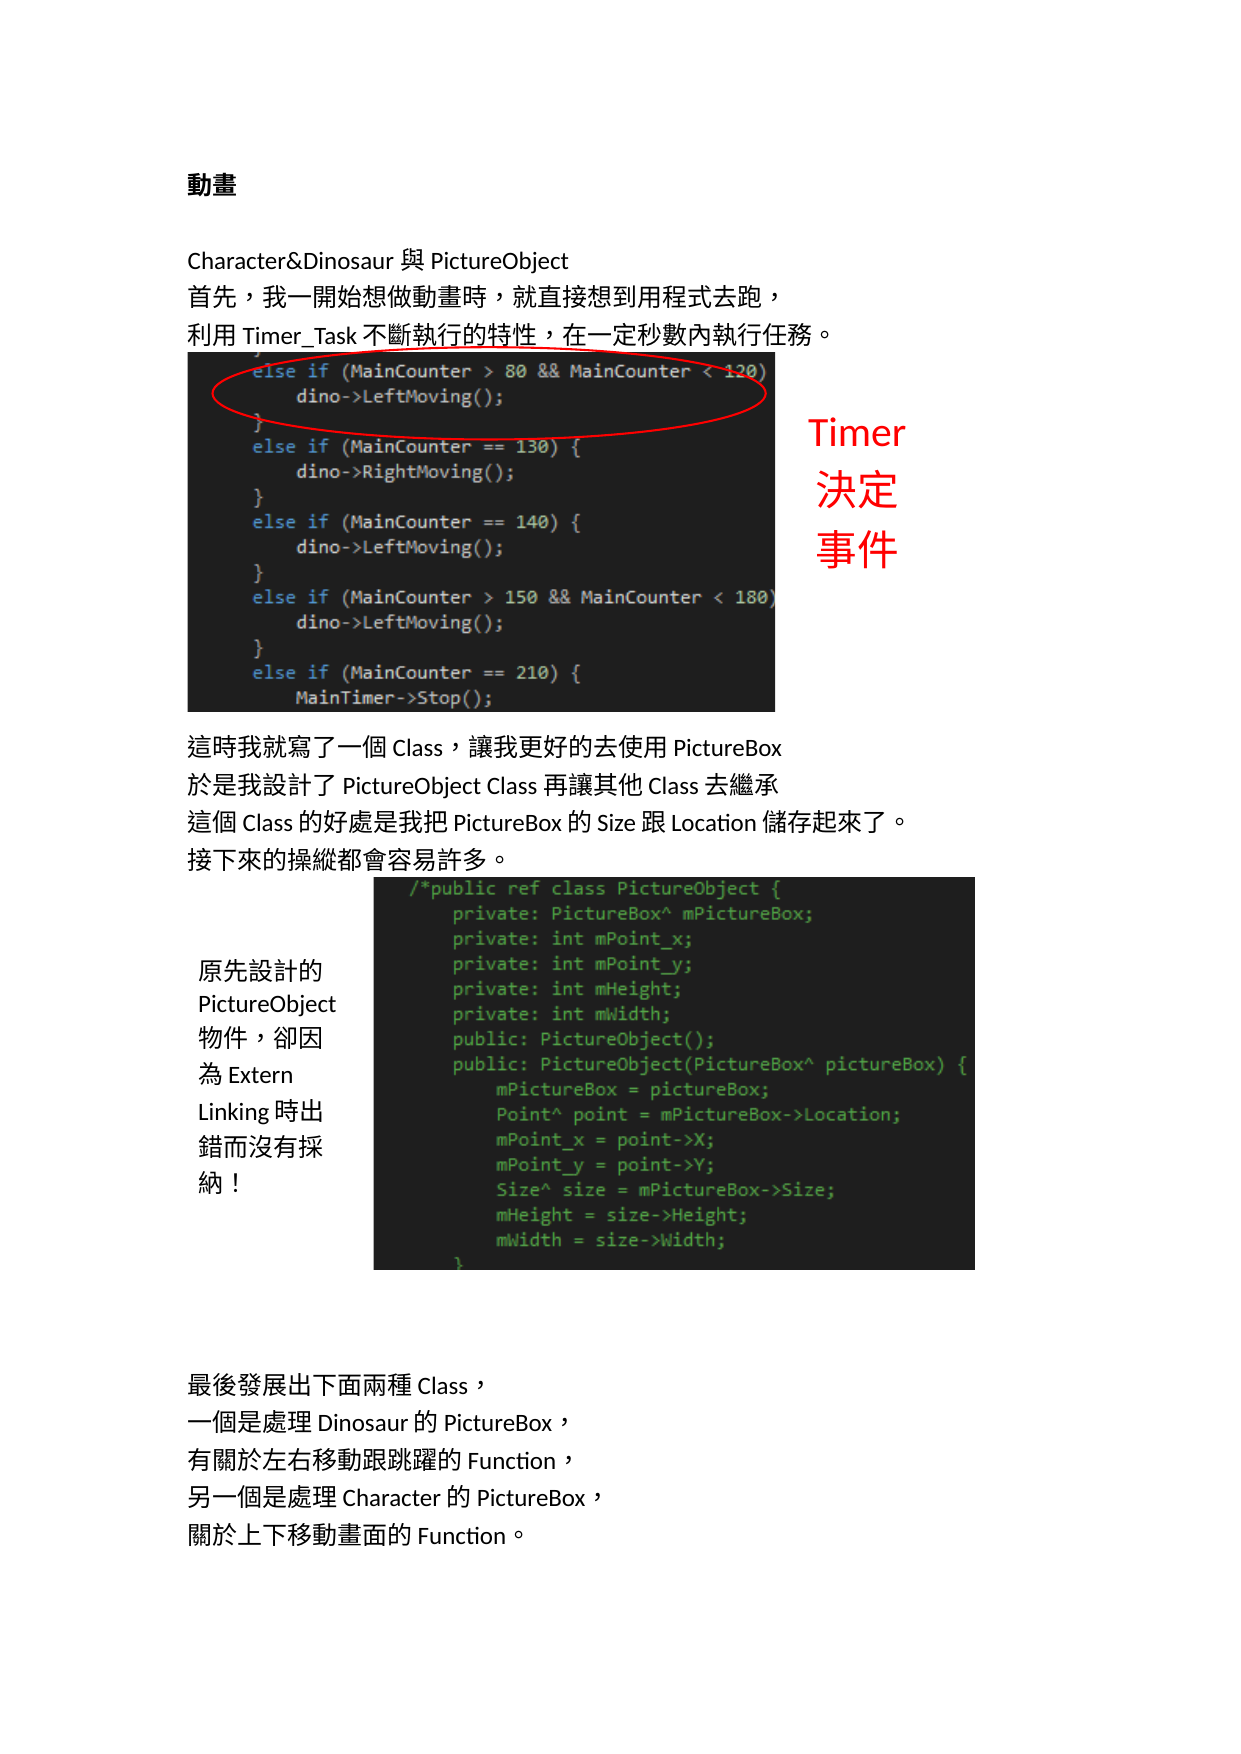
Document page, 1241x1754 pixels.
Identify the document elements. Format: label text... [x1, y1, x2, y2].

text 這時我就寫了一個Class，讓我更好的去使用PictureBox [187, 727, 1053, 764]
text 有關於左右移動跟跳躍的Function， [187, 1439, 1053, 1477]
text 於是我設計了PictureObject Class 再讓其他Class 去繼承 [187, 764, 1053, 802]
text 動畫 [187, 164, 1053, 202]
text 接下來的操縱都會容易許多。 [187, 839, 1053, 877]
text 利用Timer_Task不斷執行的特性，在一定秒數內執行任務。 [187, 314, 1053, 352]
text 關於上下移動畫面的Function。 [187, 1514, 1053, 1552]
picture [187, 352, 775, 712]
text 首先，我一開始想做動畫時，就直接想到用程式去跑， [187, 277, 1053, 314]
text 這個Class的好處是我把PictureBox的Size跟Location儲存起來了。 [187, 802, 1053, 839]
text 最後發展出下面兩種Class， [187, 1364, 1053, 1402]
text 另一個是處理Character的 PictureBox， [187, 1477, 1053, 1514]
picture [373, 877, 975, 1270]
picture [214, 352, 764, 438]
text 一個是處理Dinosaur的PictureBox， [187, 1402, 1053, 1439]
text Character&Dinosaur 與 PictureObject [187, 239, 1053, 277]
